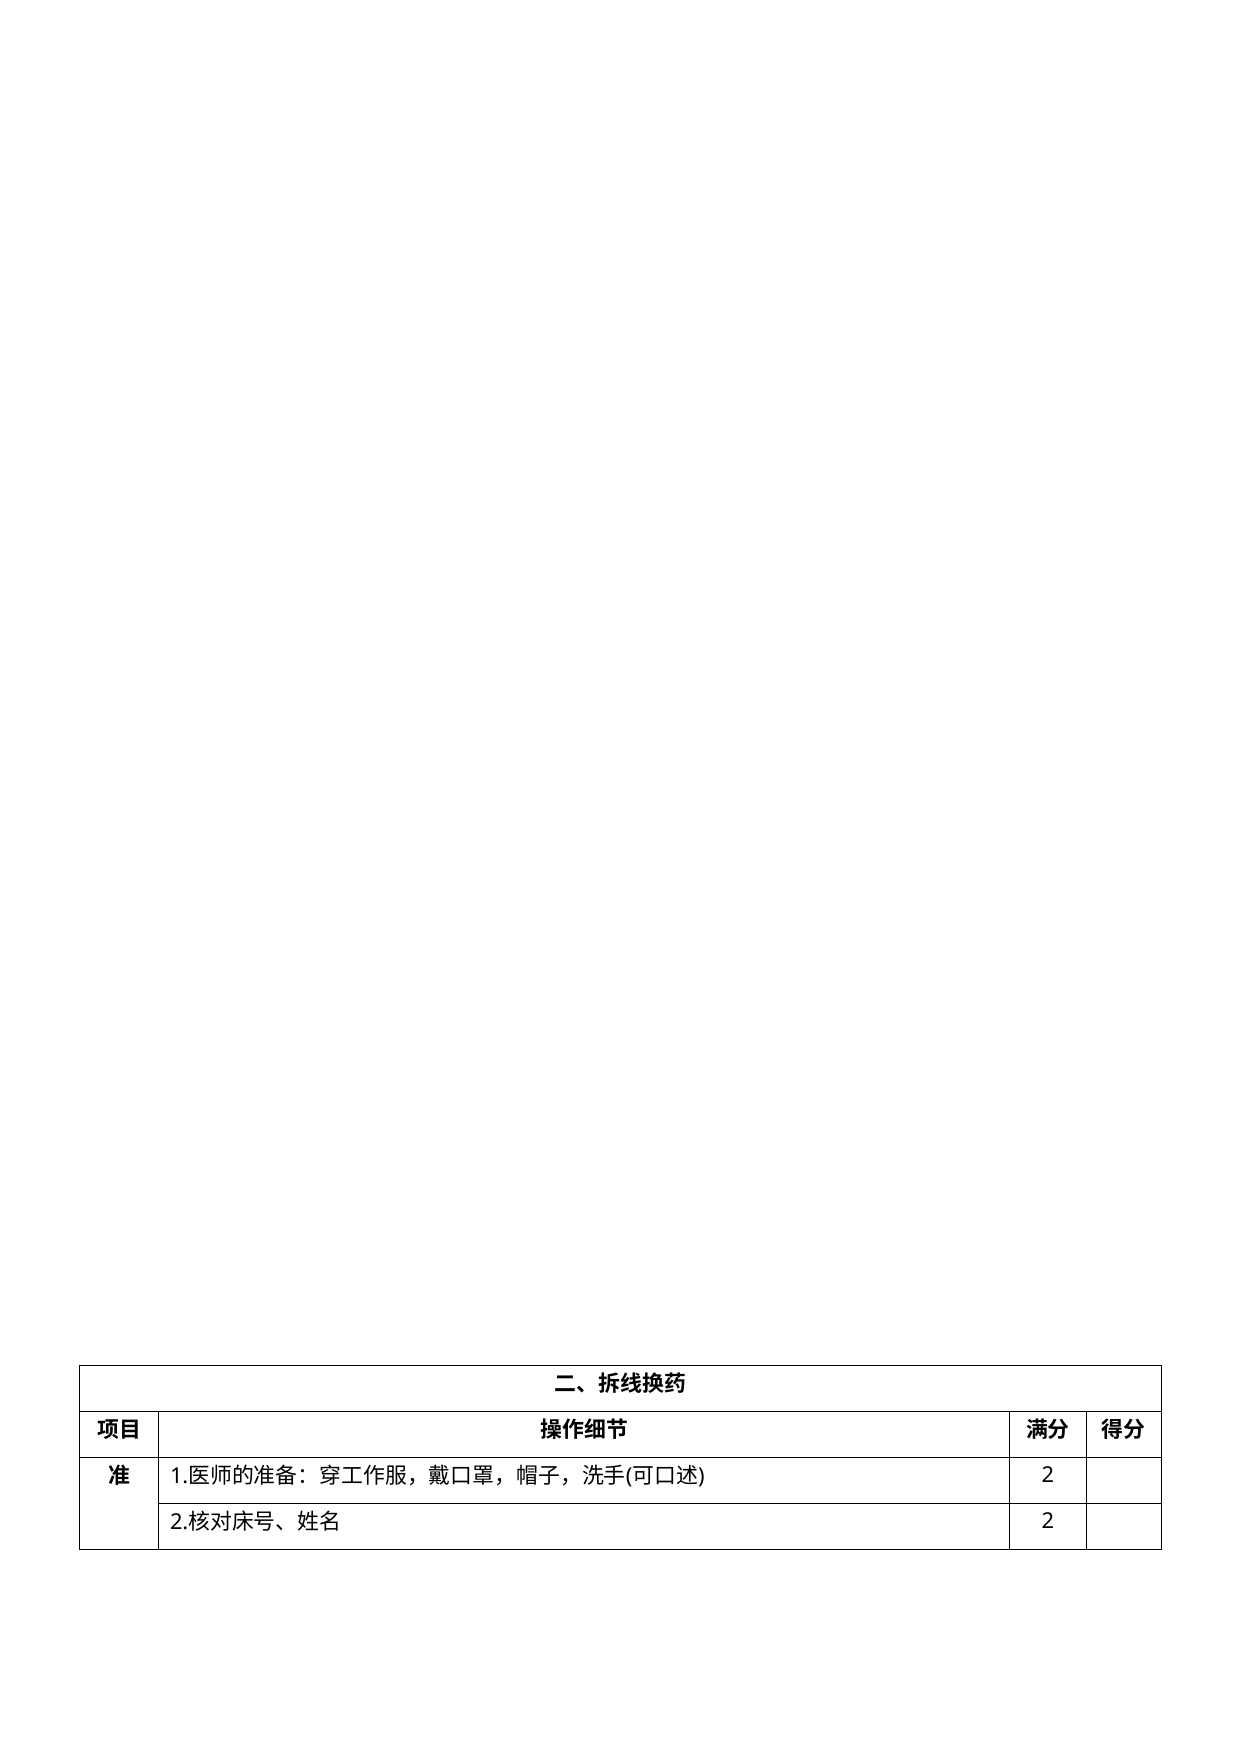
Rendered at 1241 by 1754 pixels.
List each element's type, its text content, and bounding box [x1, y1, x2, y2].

table_cell 满分 [1010, 1412, 1086, 1457]
table_cell 得分 [1087, 1412, 1161, 1457]
table_header 二、拆线换药 [80, 1366, 1161, 1411]
table_cell 2 [1010, 1458, 1086, 1503]
table_cell 项目 [80, 1412, 158, 1457]
table_cell 准 备 [80, 1458, 158, 1549]
table_cell [1087, 1458, 1161, 1503]
table_cell 操作细节 [159, 1412, 1009, 1457]
table_cell 2.核对床号、姓名 [159, 1504, 1009, 1549]
table_cell 1.医师的准备：穿工作服，戴口罩，帽子，洗手(可口述) [159, 1458, 1009, 1503]
table_cell [1087, 1504, 1161, 1549]
table_cell 2 [1010, 1504, 1086, 1549]
